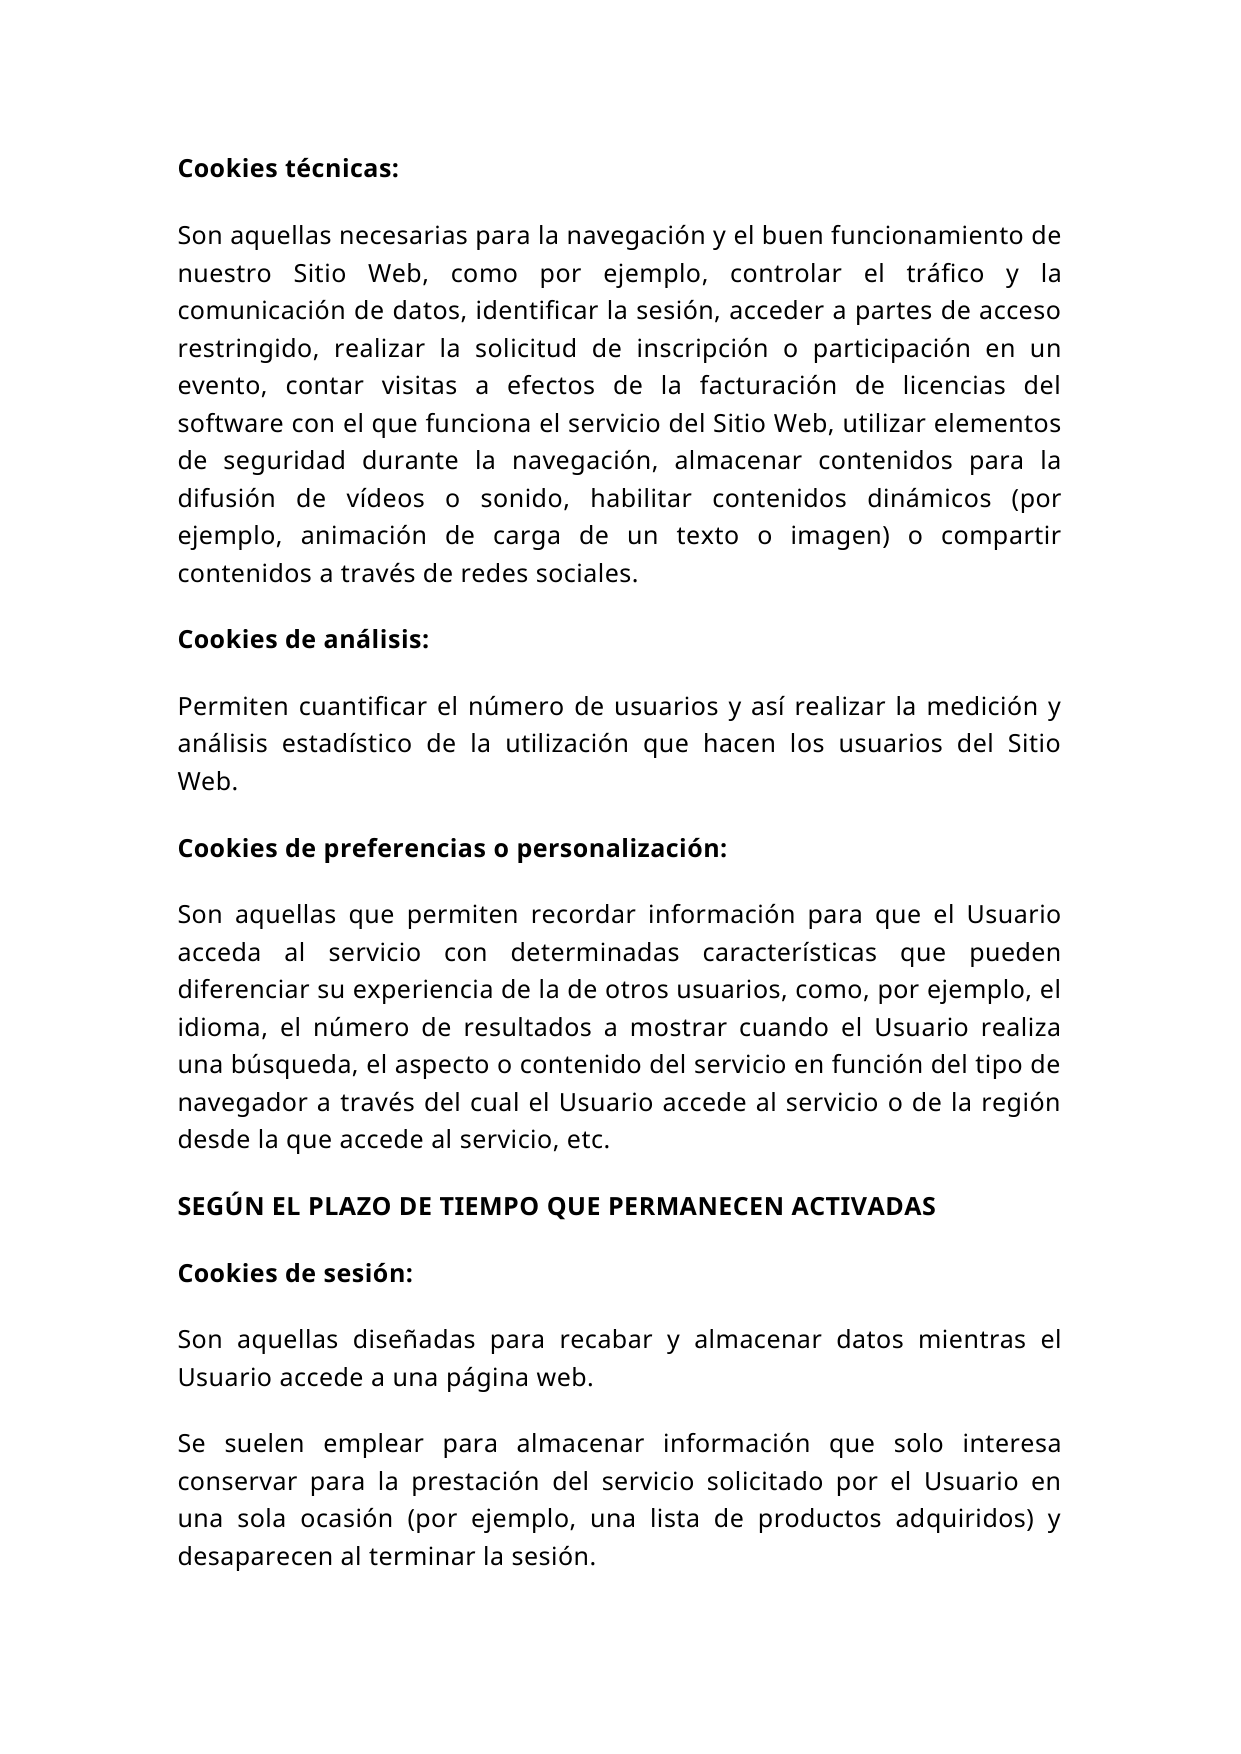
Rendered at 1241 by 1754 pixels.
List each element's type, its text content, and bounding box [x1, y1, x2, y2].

text Cookies de sesión: [177, 1252, 1063, 1289]
text Son aquellas que permiten recordar información para que el Usuario acceda al servicio con determinadas características que pueden diferenciar su experiencia de la de otros usuarios, como, por ejemplo, el idioma, el número de resultados a mostrar cuando el Usuario realiza una búsqueda, el aspecto o contenido del servicio en función del tipo de navegador a través del cual el Usuario accede al servicio o de la región desde la que accede al servicio, etc. [177, 893, 1063, 1156]
text SEGÚN EL PLAZO DE TIEMPO QUE PERMANECEN ACTIVADAS [177, 1185, 1063, 1223]
text Permiten cuantificar el número de usuarios y así realizar la medición y análisis estadístico de la utilización que hacen los usuarios del Sitio Web. [177, 685, 1063, 798]
text Cookies de análisis: [177, 618, 1063, 656]
text Se suelen emplear para almacenar información que solo interesa conservar para la prestación del servicio solicitado por el Usuario en una sola ocasión (por ejemplo, una lista de productos adquiridos) y desaparecen al terminar la sesión. [177, 1423, 1063, 1573]
text Son aquellas diseñadas para recabar y almacenar datos mientras el Usuario accede a una página web. [177, 1318, 1063, 1393]
text Cookies técnicas: [177, 148, 1063, 185]
text Cookies de preferencias o personalización: [177, 827, 1063, 864]
text Son aquellas necesarias para la navegación y el buen funcionamiento de nuestro Sitio Web, como por ejemplo, controlar el tráfico y la comunicación de datos, identificar la sesión, acceder a partes de acceso restringido, realizar la solicitud de inscripción o participación en un evento, contar visitas a efectos de la facturación de licencias del software con el que funciona el servicio del Sitio Web, utilizar elementos de seguridad durante la navegación, almacenar contenidos para la difusión de vídeos o sonido, habilitar contenidos dinámicos (por ejemplo, animación de carga de un texto o imagen) o compartir contenidos a través de redes sociales. [177, 214, 1063, 589]
